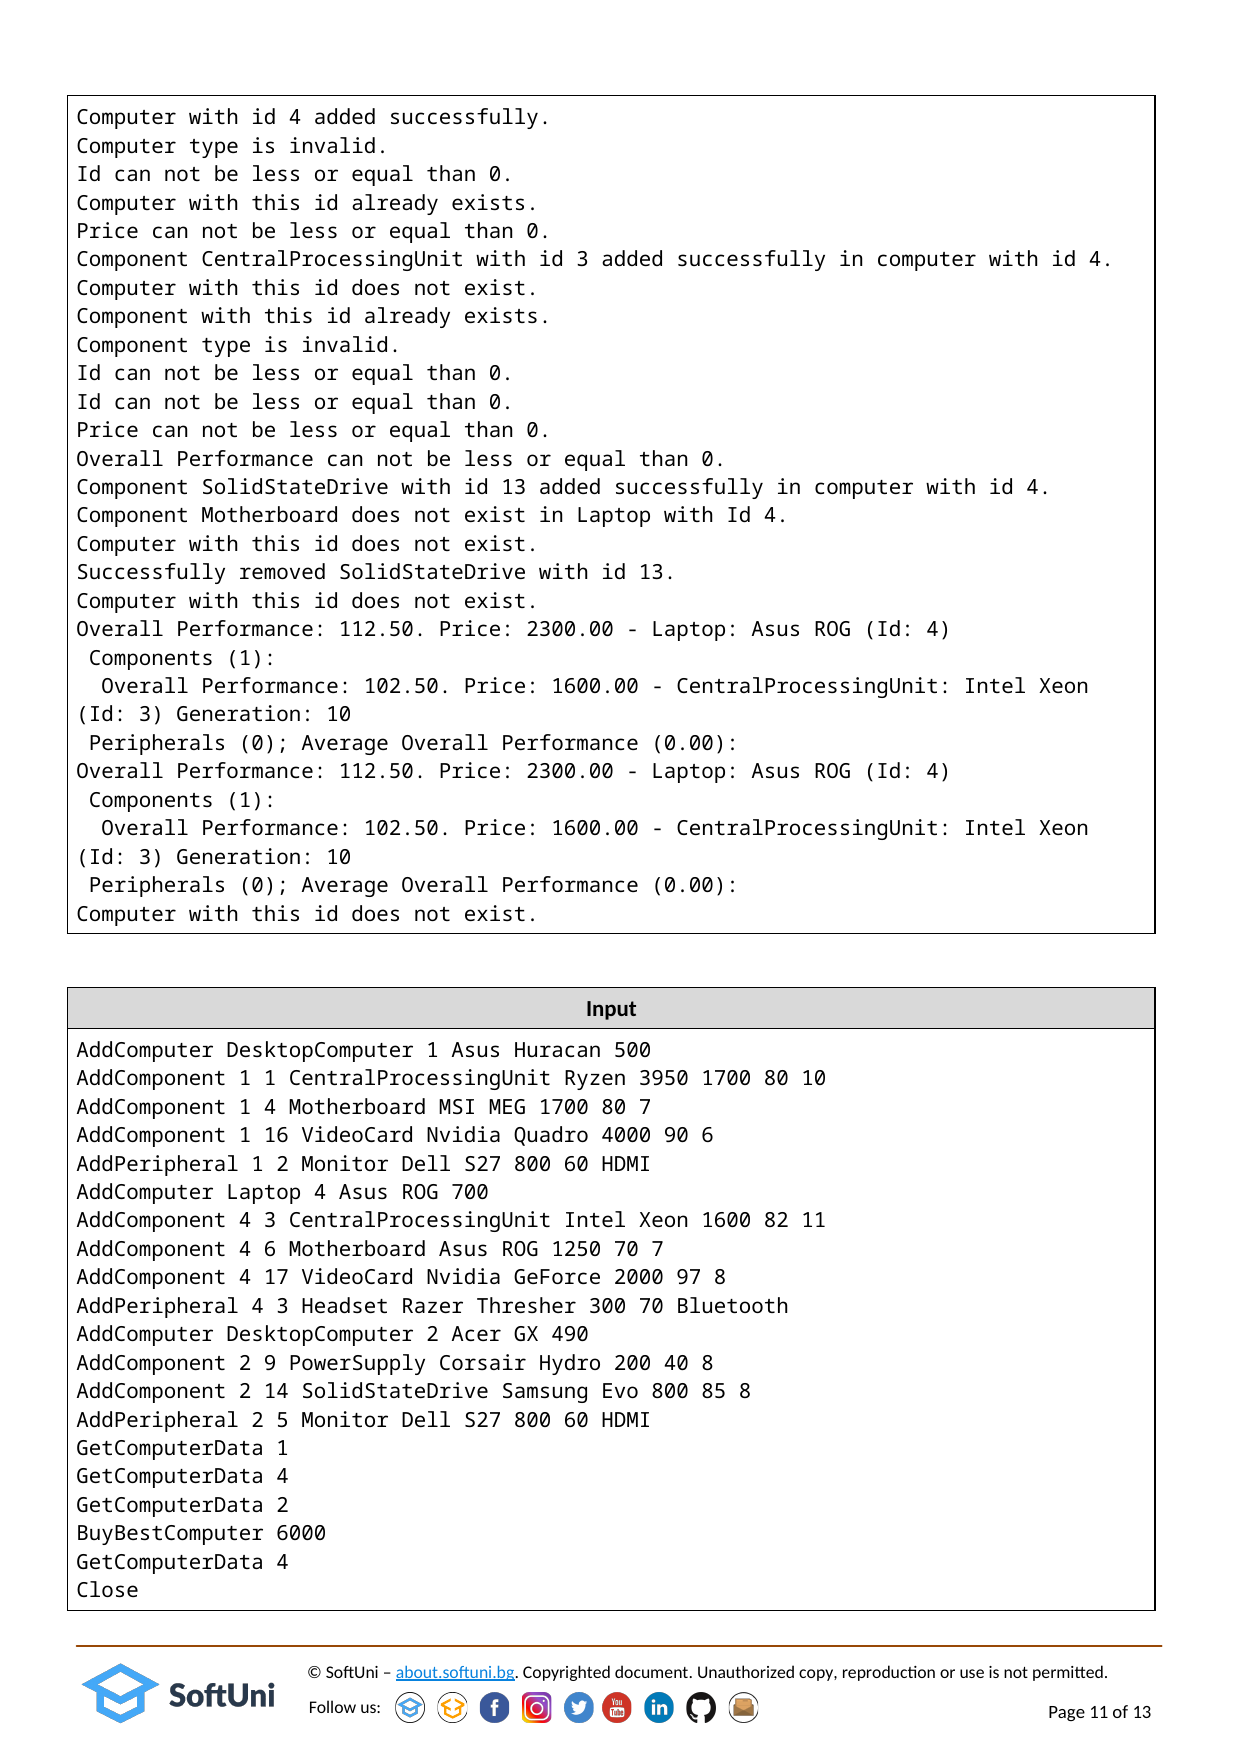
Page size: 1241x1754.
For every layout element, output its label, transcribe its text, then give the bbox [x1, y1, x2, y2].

table_cell AddComputer DesktopComputer 1 Asus Huracan 500 AddComponent 1 1 CentralProcessingUnit Ryzen 3950 1700 80 10 AddComponent 1 4 Motherboard MSI MEG 1700 80 7 AddComponent 1 16 VideoCard Nvidia Quadro 4000 90 6 AddPeripheral 1 2 Monitor Dell S27 800 60 HDMI AddComputer Laptop 4 Asus ROG 700 AddComponent 4 3 CentralProcessingUnit Intel Xeon 1600 82 11 AddComponent 4 6 Motherboard Asus ROG 1250 70 7 AddComponent 4 17 VideoCard Nvidia GeForce 2000 97 8 AddPeripheral 4 3 Headset Razer Thresher 300 70 Bluetooth AddComputer DesktopComputer 2 Acer GX 490 AddComponent 2 9 PowerSupply Corsair Hydro 200 40 8 AddComponent 2 14 SolidStateDrive Samsung Evo 800 85 8 AddPeripheral 2 5 Monitor Dell S27 800 60 HDMI GetComputerData 1 GetComputerData 4 GetComputerData 2 BuyBestComputer 6000 GetComputerData 4 Close [68, 1029, 1154, 1610]
picture [602, 1692, 632, 1723]
picture [644, 1692, 653, 1701]
picture [564, 1692, 594, 1723]
picture [522, 1692, 552, 1723]
picture [728, 1692, 759, 1723]
picture [437, 1692, 468, 1723]
picture [665, 1714, 674, 1723]
picture [479, 1692, 510, 1723]
picture [665, 1692, 674, 1701]
picture [395, 1692, 425, 1723]
picture [644, 1714, 653, 1723]
table_header Input [68, 988, 1154, 1028]
picture [686, 1692, 716, 1723]
picture [75, 1658, 281, 1729]
table_cell Computer with id 4 added successfully. Computer type is invalid. Id can not be less or equal than 0. Computer with this id already exists. Price can not be less or equal than 0. Component CentralProcessingUnit with id 3 added successfully in computer with id 4. Computer with this id does not exist. Component with this id already exists. Component type is invalid. Id can not be less or equal than 0. Id can not be less or equal than 0. Price can not be less or equal than 0. Overall Performance can not be less or equal than 0. Component SolidStateDrive with id 13 added successfully in computer with id 4. Component Motherboard does not exist in Laptop with Id 4. Computer with this id does not exist. Successfully removed SolidStateDrive with id 13. Computer with this id does not exist. Overall Performance: 112.50. Price: 2300.00 - Laptop: Asus ROG (Id: 4) Components (1): Overall Performance: 102.50. Price: 1600.00 - CentralProcessingUnit: Intel Xeon (Id: 3) Generation: 10 Peripherals (0); Average Overall Performance (0.00): Overall Performance: 112.50. Price: 2300.00 - Laptop: Asus ROG (Id: 4) Components (1): Overall Performance: 102.50. Price: 1600.00 - CentralProcessingUnit: Intel Xeon (Id: 3) Generation: 10 Peripherals (0); Average Overall Performance (0.00): Computer with this id does not exist. [68, 96, 1154, 933]
picture [658, 1705, 667, 1714]
